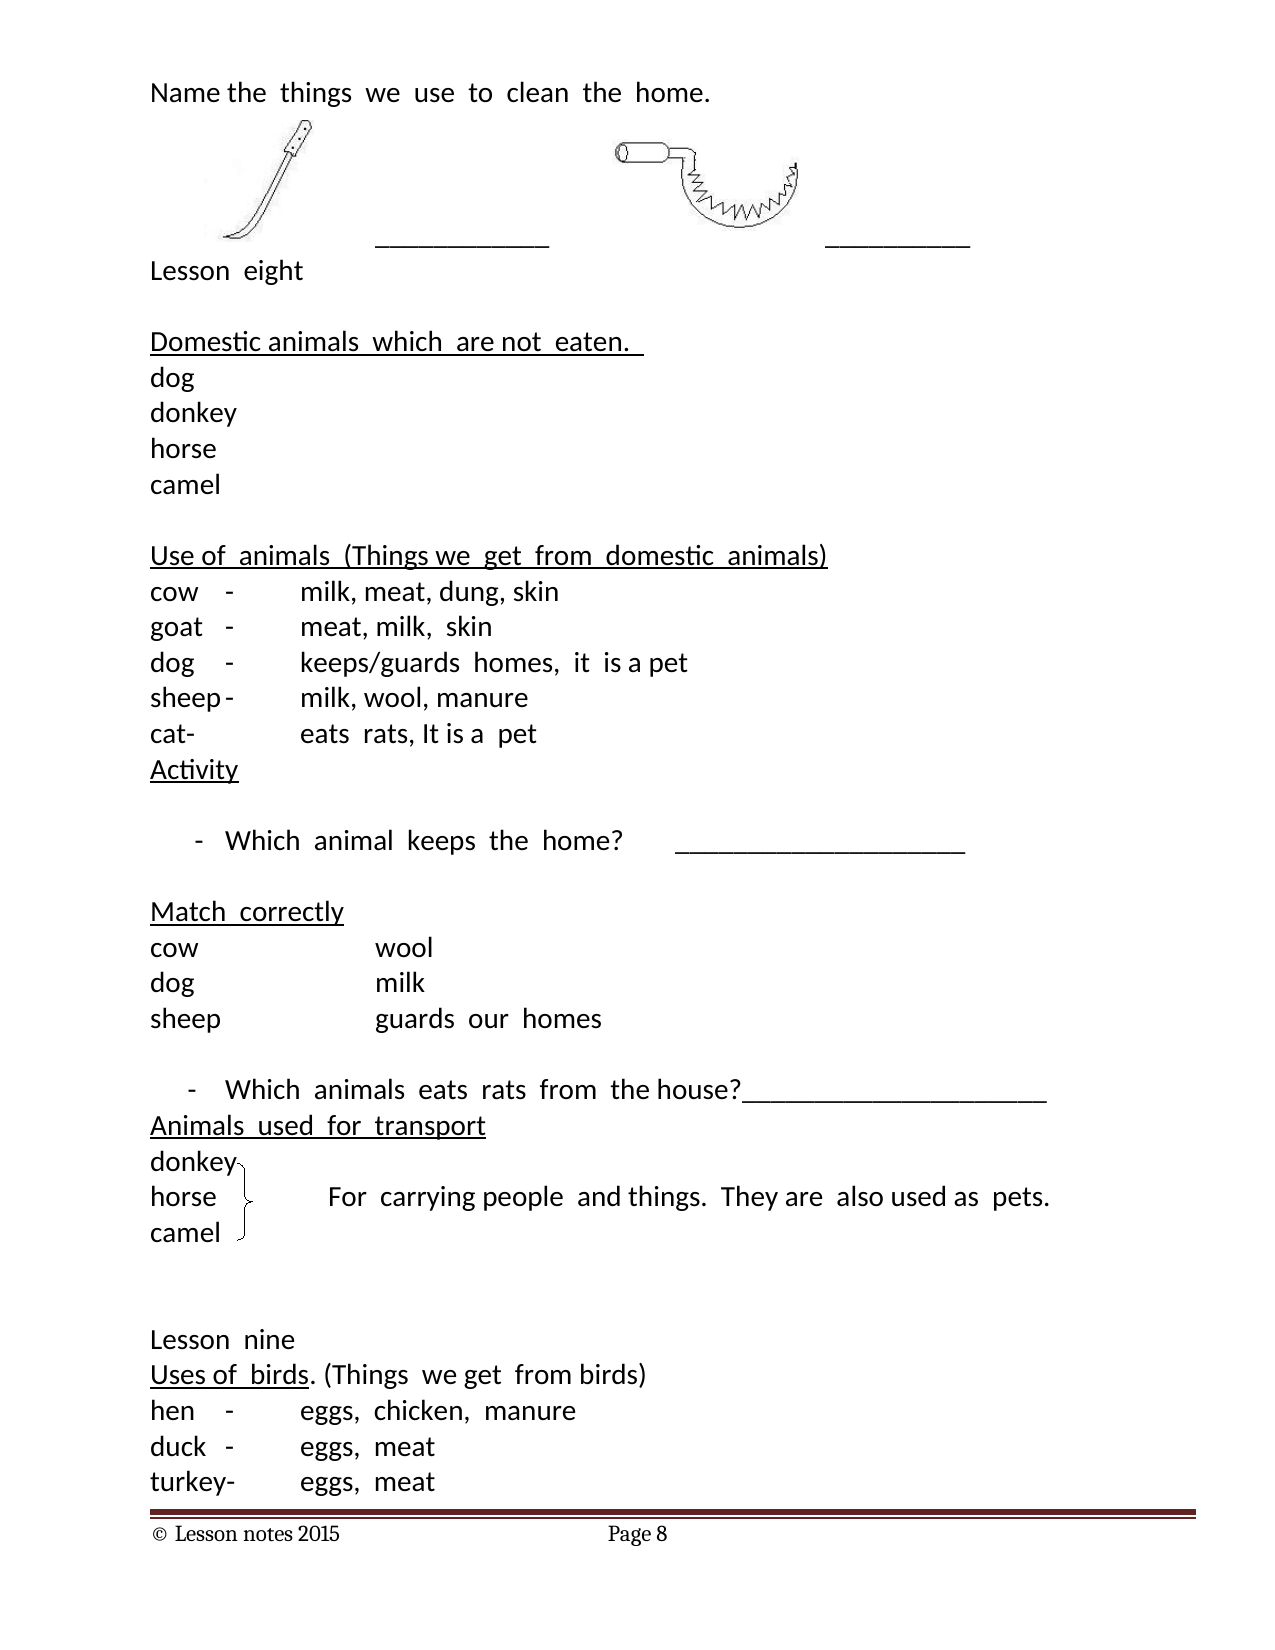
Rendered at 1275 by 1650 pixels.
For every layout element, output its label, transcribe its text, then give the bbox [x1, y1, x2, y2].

text sheep - milk, wool, manure [150, 679, 1196, 715]
text camel [150, 466, 1196, 501]
text Use of animals (Things we get from domestic animals) [150, 537, 1196, 573]
list Which animals eats rats from the house?_____________________ [187, 1071, 1196, 1107]
text camel [150, 1214, 1196, 1249]
text sheep guards our homes [150, 1000, 1196, 1036]
text Name the things we use to clean the home. [150, 74, 1196, 109]
text goat - meat, milk, skin [150, 608, 1196, 644]
text dog milk [150, 964, 1196, 1000]
text cow - milk, meat, dung, skin [150, 573, 1196, 608]
text dog [150, 359, 1196, 394]
text duck - eggs, meat [150, 1428, 1196, 1463]
text ____________ __________ [150, 216, 1196, 252]
picture [608, 136, 801, 231]
text Uses of birds. (Things we get from birds) [150, 1356, 1196, 1392]
text Domestic animals which are not eaten. [150, 323, 1196, 359]
text dog - keeps/guards homes, it is a pet [150, 644, 1196, 679]
text Animals used for transport [150, 1107, 1196, 1143]
text cow wool [150, 929, 1196, 964]
list Which animal keeps the home? ____________________ [194, 822, 1196, 858]
picture [203, 120, 314, 242]
text turkey- eggs, meat [150, 1463, 1196, 1499]
text donkey [150, 394, 1196, 430]
text Match correctly [150, 893, 1196, 929]
text Lesson nine [150, 1321, 1196, 1356]
text horse For carrying people and things. They are also used as pets. [150, 1178, 1196, 1214]
text cat- eats rats, It is a pet [150, 715, 1196, 751]
text horse [150, 430, 1196, 466]
text Lesson eight [150, 252, 1196, 288]
text hen - eggs, chicken, manure [150, 1392, 1196, 1428]
text Activity [150, 751, 1196, 786]
text donkey [150, 1143, 1196, 1178]
